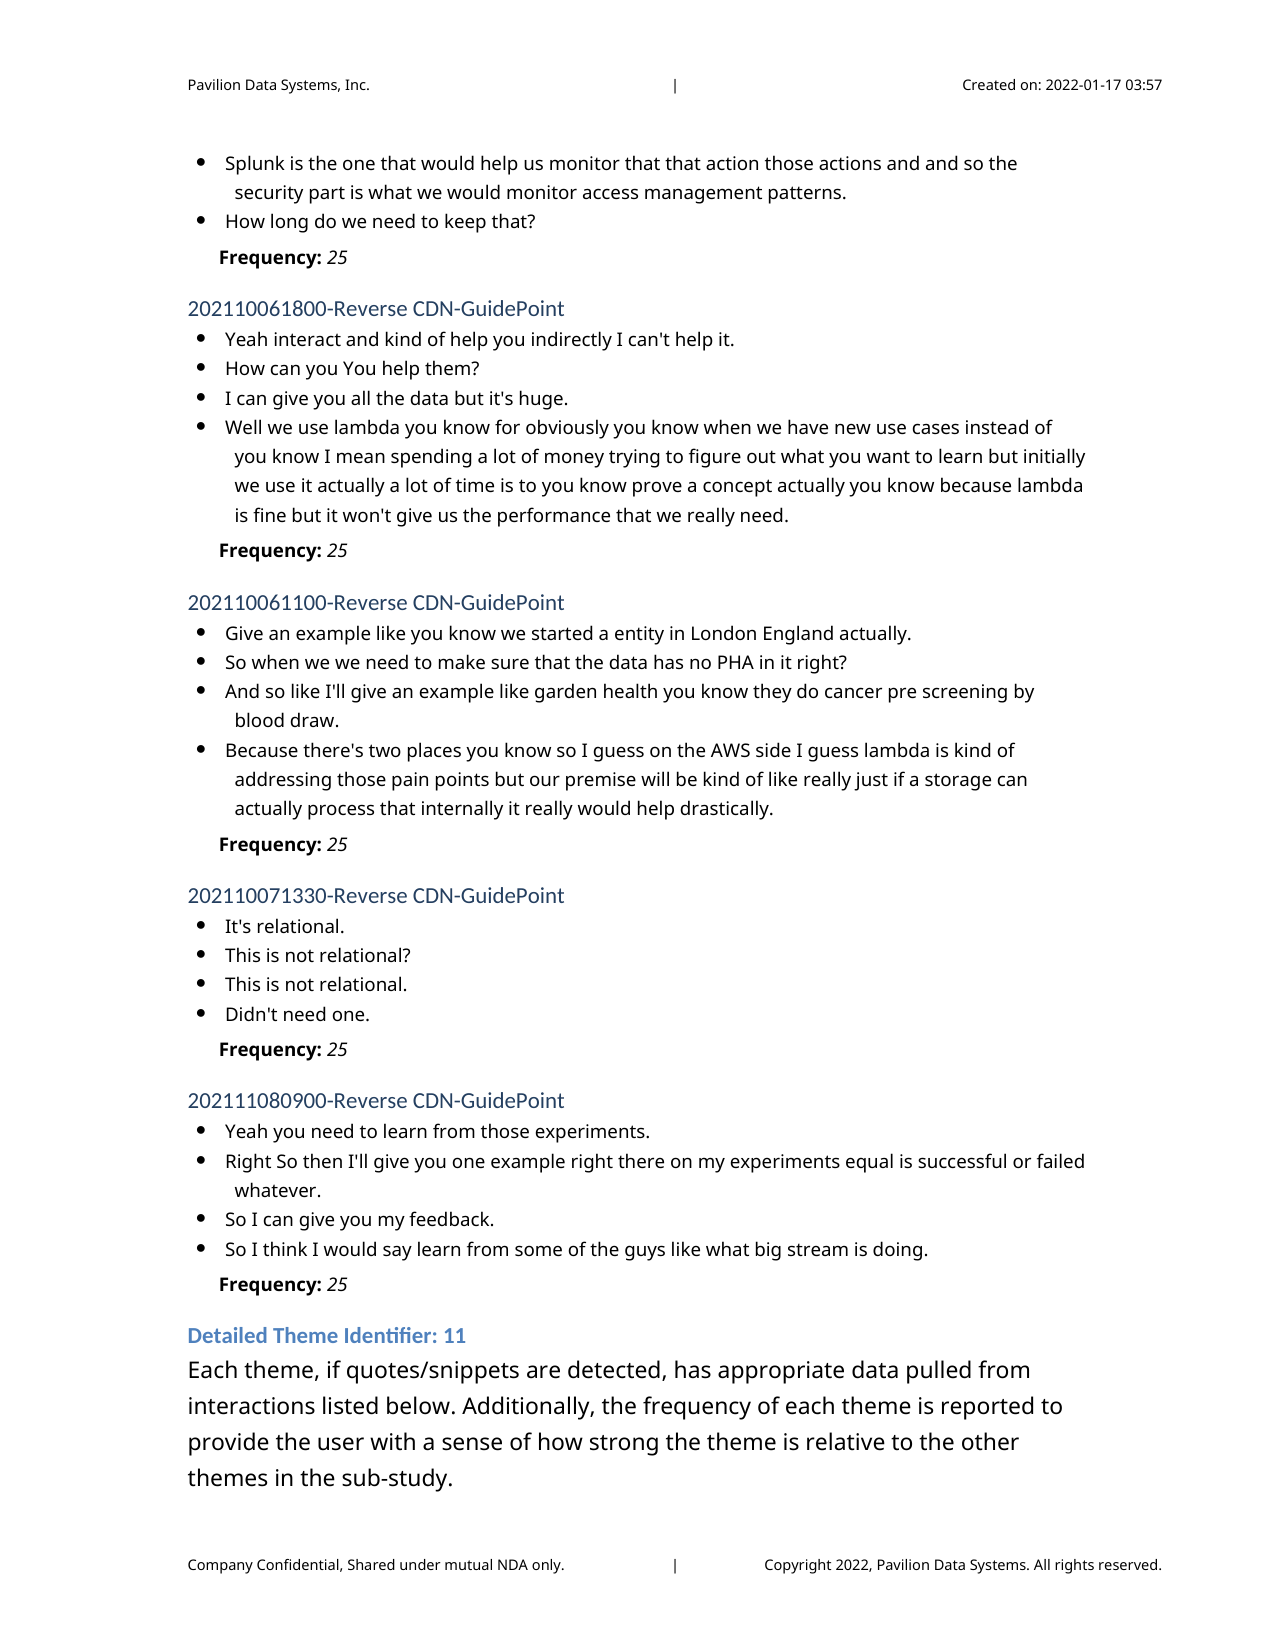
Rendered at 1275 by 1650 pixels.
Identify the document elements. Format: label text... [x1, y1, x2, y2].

list This is not relational. [197, 972, 1087, 997]
subtitle 202110061800-Reverse CDN-GuidePoint [187, 294, 1087, 322]
list So I think I would say learn from some of the guys like what big stream is doing. [197, 1236, 1087, 1261]
list So when we we need to make sure that the data has no PHA in it right? [197, 649, 1087, 674]
subtitle 202111080900-Reverse CDN-GuidePoint [187, 1087, 1087, 1115]
text Frequency: 25 [219, 831, 1087, 856]
list Well we use lambda you know for obviously you know when we have new use cases instead of you know I mean spending a lot of money trying to figure out what you want to learn but initially we use it actually a lot of time is to you know prove a concept actually you know because lambda is fine but it won't give us the performance that we really need. [197, 414, 1087, 527]
list Didn't need one. [197, 1001, 1087, 1027]
list Splunk is the one that would help us monitor that that action those actions and and so the security part is what we would monitor access management patterns. [197, 150, 1087, 205]
list This is not relational? [197, 942, 1087, 968]
list I can give you all the data but it's huge. [197, 385, 1087, 410]
list And so like I'll give an example like garden health you know they do cancer pre screening by blood draw. [197, 678, 1087, 733]
text Frequency: 25 [219, 1271, 1087, 1297]
list Yeah you need to learn from those experiments. [197, 1119, 1087, 1144]
subtitle Detailed Theme Identifier: 11 [187, 1322, 1087, 1349]
list Give an example like you know we started a entity in London England actually. [197, 620, 1087, 645]
text Frequency: 25 [219, 537, 1087, 563]
text Frequency: 25 [219, 244, 1087, 269]
list It's relational. [197, 913, 1087, 939]
list So I can give you my feedback. [197, 1207, 1087, 1232]
list Right So then I'll give you one example right there on my experiments equal is successful or failed whatever. [197, 1148, 1087, 1203]
text Frequency: 25 [219, 1037, 1087, 1062]
list Because there's two places you know so I guess on the AWS side I guess lambda is kind of addressing those pain points but our premise will be kind of like really just if a storage can actually process that internally it really would help drastically. [197, 737, 1087, 821]
text Each theme, if quotes/snippets are detected, has appropriate data pulled from interactions listed below. Additionally, the frequency of each theme is reported to provide the user with a sense of how strong the theme is relative to the other themes in the sub-study. [187, 1354, 1087, 1493]
list How can you You help them? [197, 356, 1087, 381]
list How long do we need to keep that? [197, 208, 1087, 234]
subtitle 202110071330-Reverse CDN-GuidePoint [187, 881, 1087, 909]
list Yeah interact and kind of help you indirectly I can't help it. [197, 326, 1087, 352]
subtitle 202110061100-Reverse CDN-GuidePoint [187, 588, 1087, 616]
